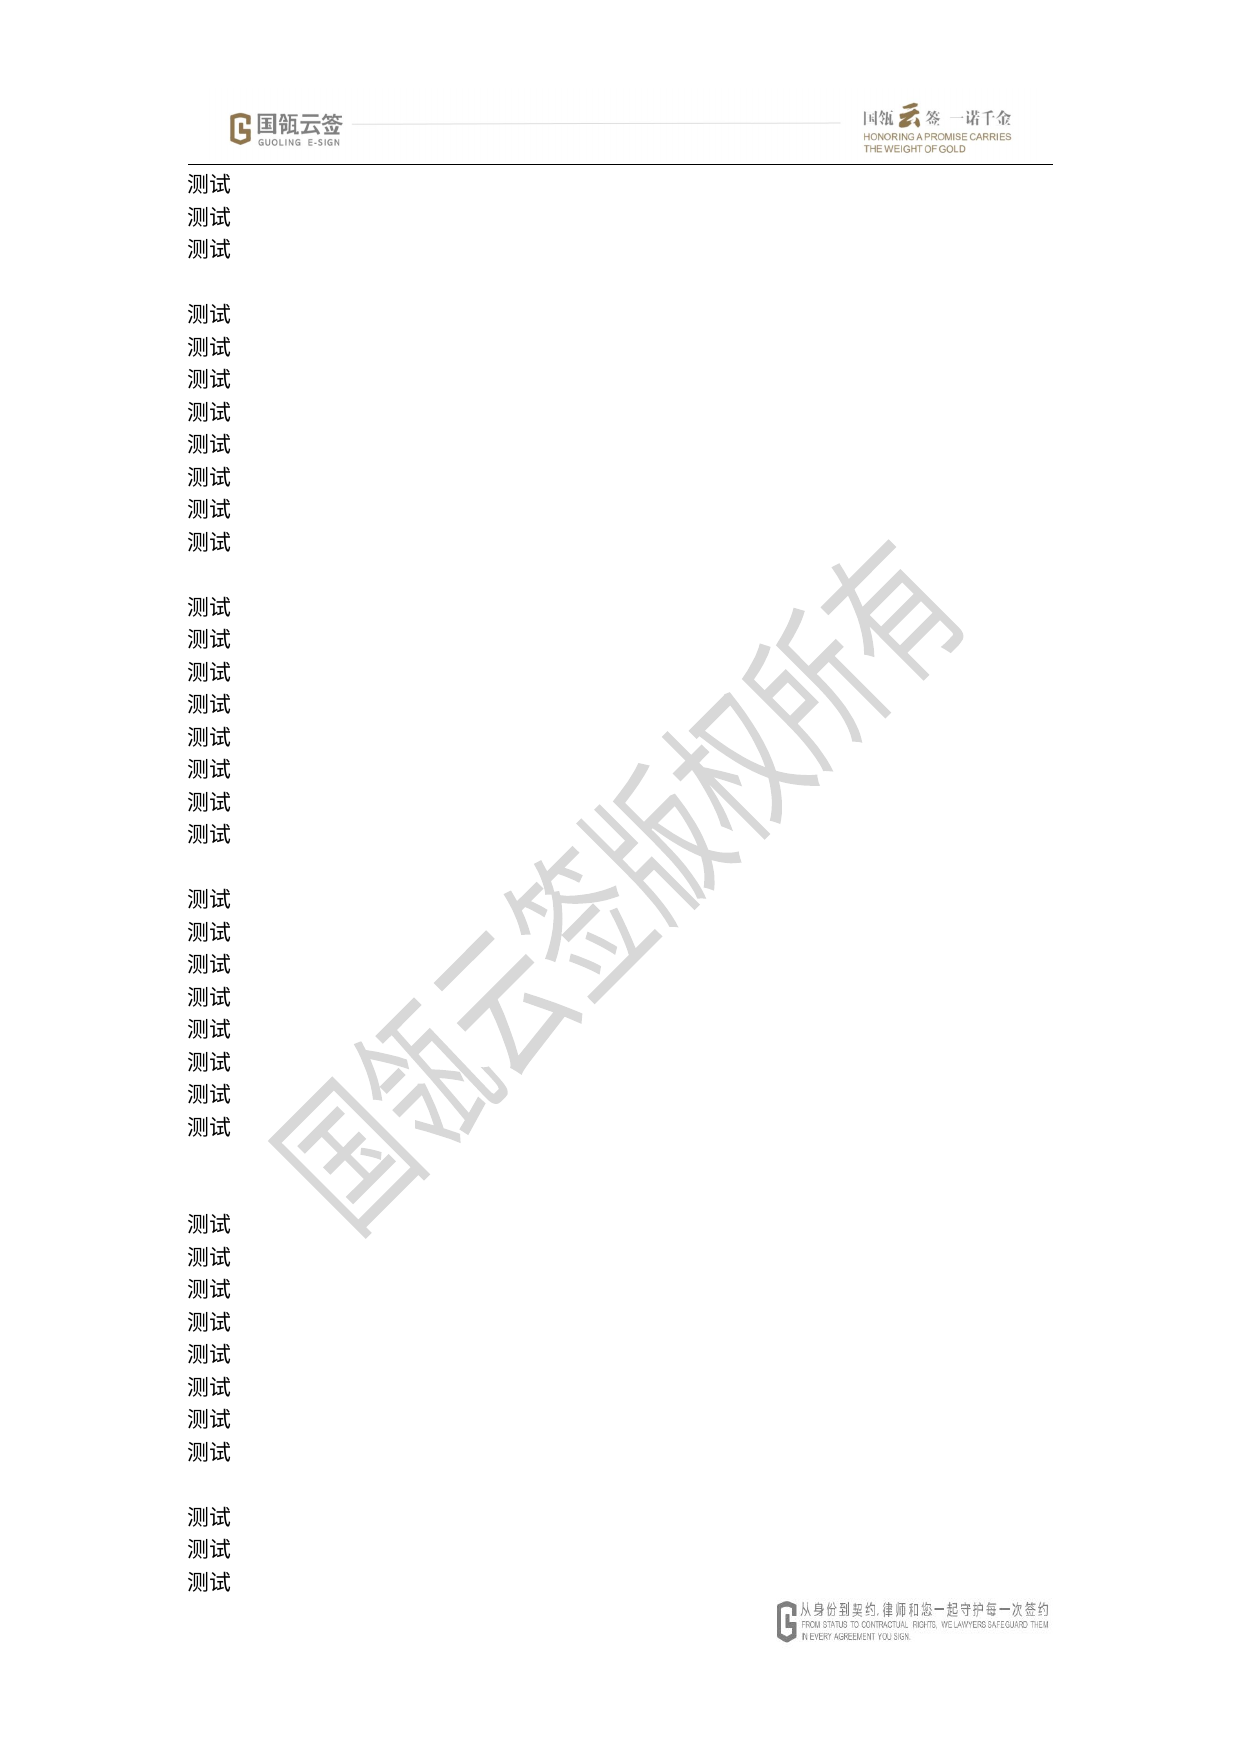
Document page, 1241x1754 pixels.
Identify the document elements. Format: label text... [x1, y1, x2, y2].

text 测试 [187, 1564, 1053, 1597]
text 测试 [187, 784, 1053, 817]
text 测试 [187, 362, 1053, 394]
text 测试 [187, 167, 1053, 199]
text 测试 [187, 1337, 1053, 1369]
picture [203, 88, 1037, 162]
text 测试 [187, 1077, 1053, 1109]
text 测试 [187, 1369, 1053, 1402]
text 测试 [187, 947, 1053, 979]
text 测试 [187, 687, 1053, 719]
text 测试 [187, 427, 1053, 459]
text 测试 [187, 297, 1053, 329]
text 测试 [187, 394, 1053, 427]
text 测试 [187, 1207, 1053, 1239]
text 测试 [187, 1109, 1053, 1142]
text 测试 [187, 232, 1053, 264]
text 测试 [187, 882, 1053, 914]
text 测试 [187, 914, 1053, 947]
text 测试 [187, 1402, 1053, 1434]
text 测试 [187, 459, 1053, 492]
text 测试 [187, 654, 1053, 687]
text 测试 [187, 979, 1053, 1012]
text 测试 [187, 589, 1053, 622]
text 测试 [187, 1044, 1053, 1077]
text 测试 [187, 752, 1053, 784]
text 测试 [187, 817, 1053, 849]
text 测试 [187, 719, 1053, 752]
text 测试 [187, 1304, 1053, 1337]
text 测试 [187, 199, 1053, 232]
text 测试 [187, 1434, 1053, 1467]
text 测试 [187, 1272, 1053, 1304]
text 测试 [187, 524, 1053, 557]
picture [323, 1598, 1053, 1651]
text 测试 [187, 492, 1053, 524]
text 测试 [187, 1012, 1053, 1044]
text 测试 [187, 1532, 1053, 1564]
text 测试 [187, 329, 1053, 362]
text 测试 [187, 1499, 1053, 1532]
text 测试 [187, 622, 1053, 654]
text 测试 [187, 1239, 1053, 1272]
